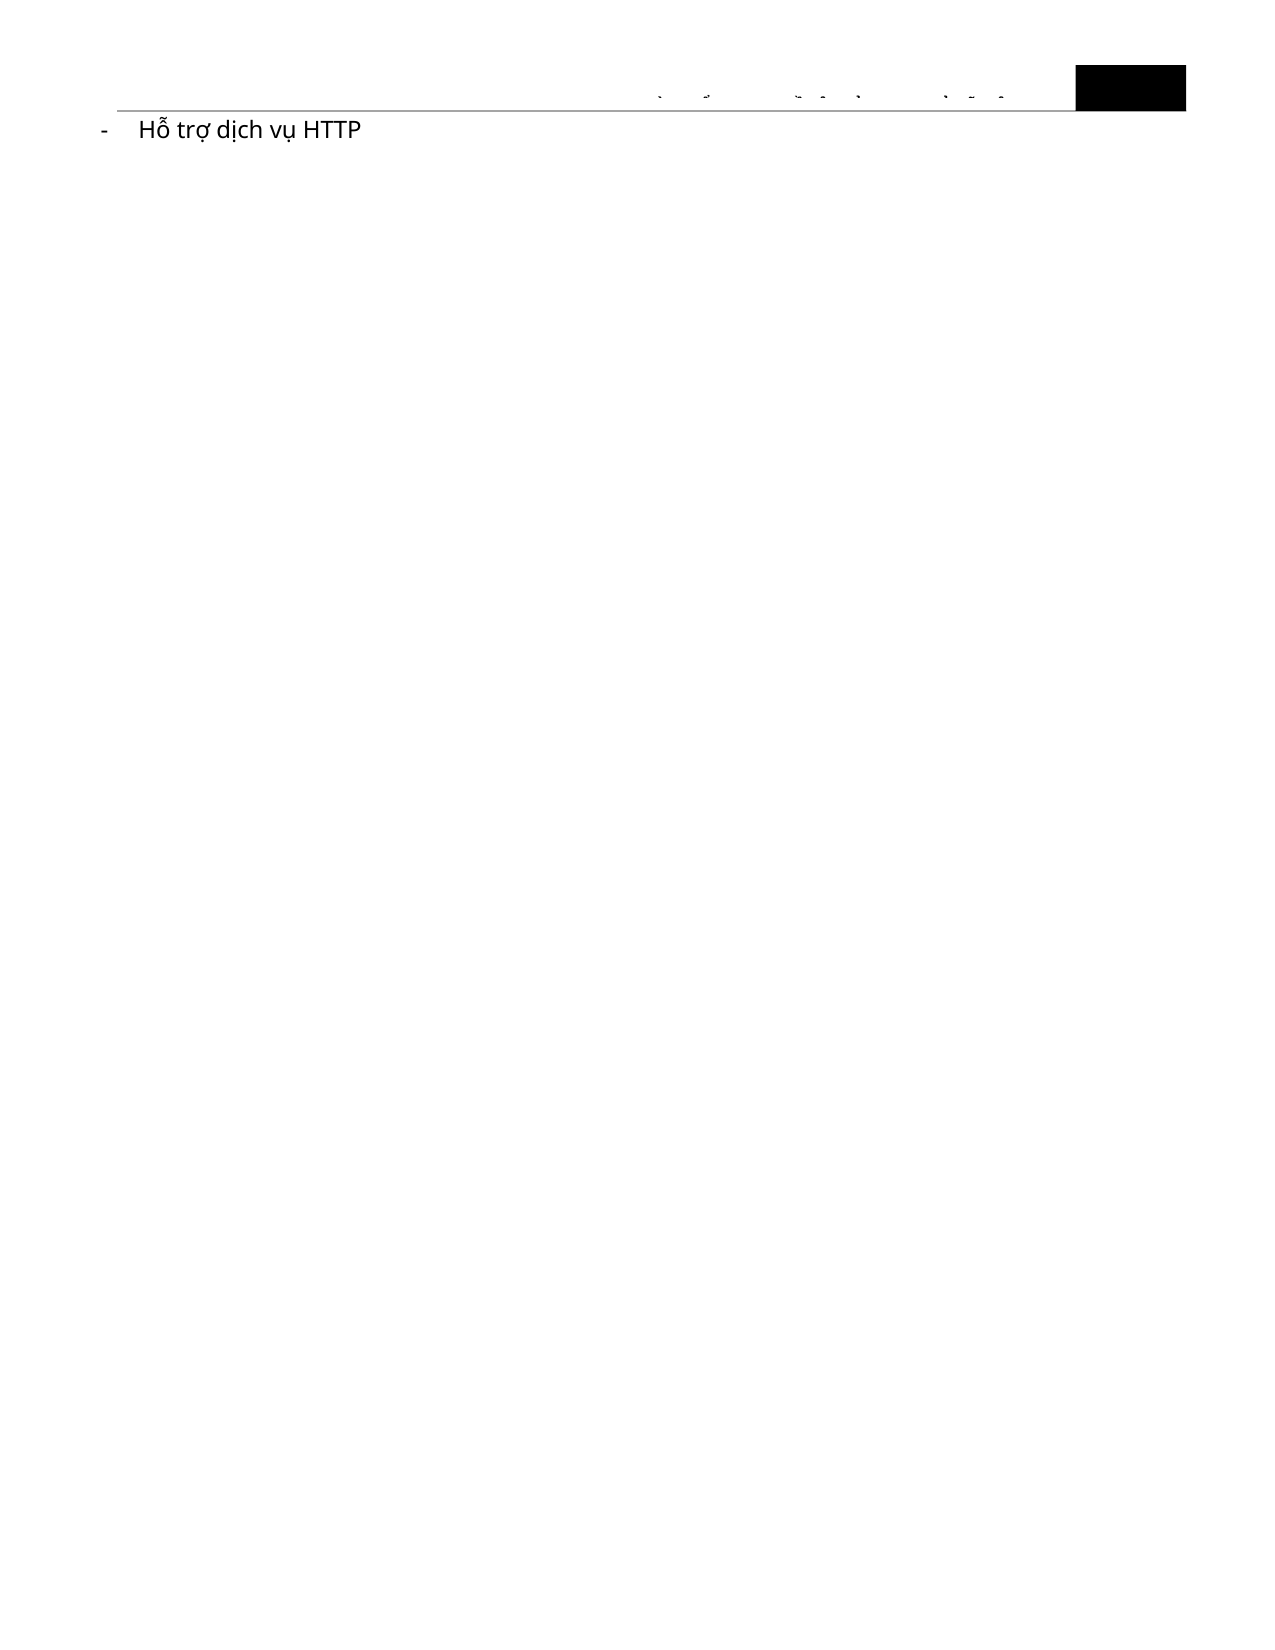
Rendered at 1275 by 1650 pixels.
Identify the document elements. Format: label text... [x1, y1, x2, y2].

list Hỗ trợ dịch vụ HTTP [100, 112, 1204, 145]
